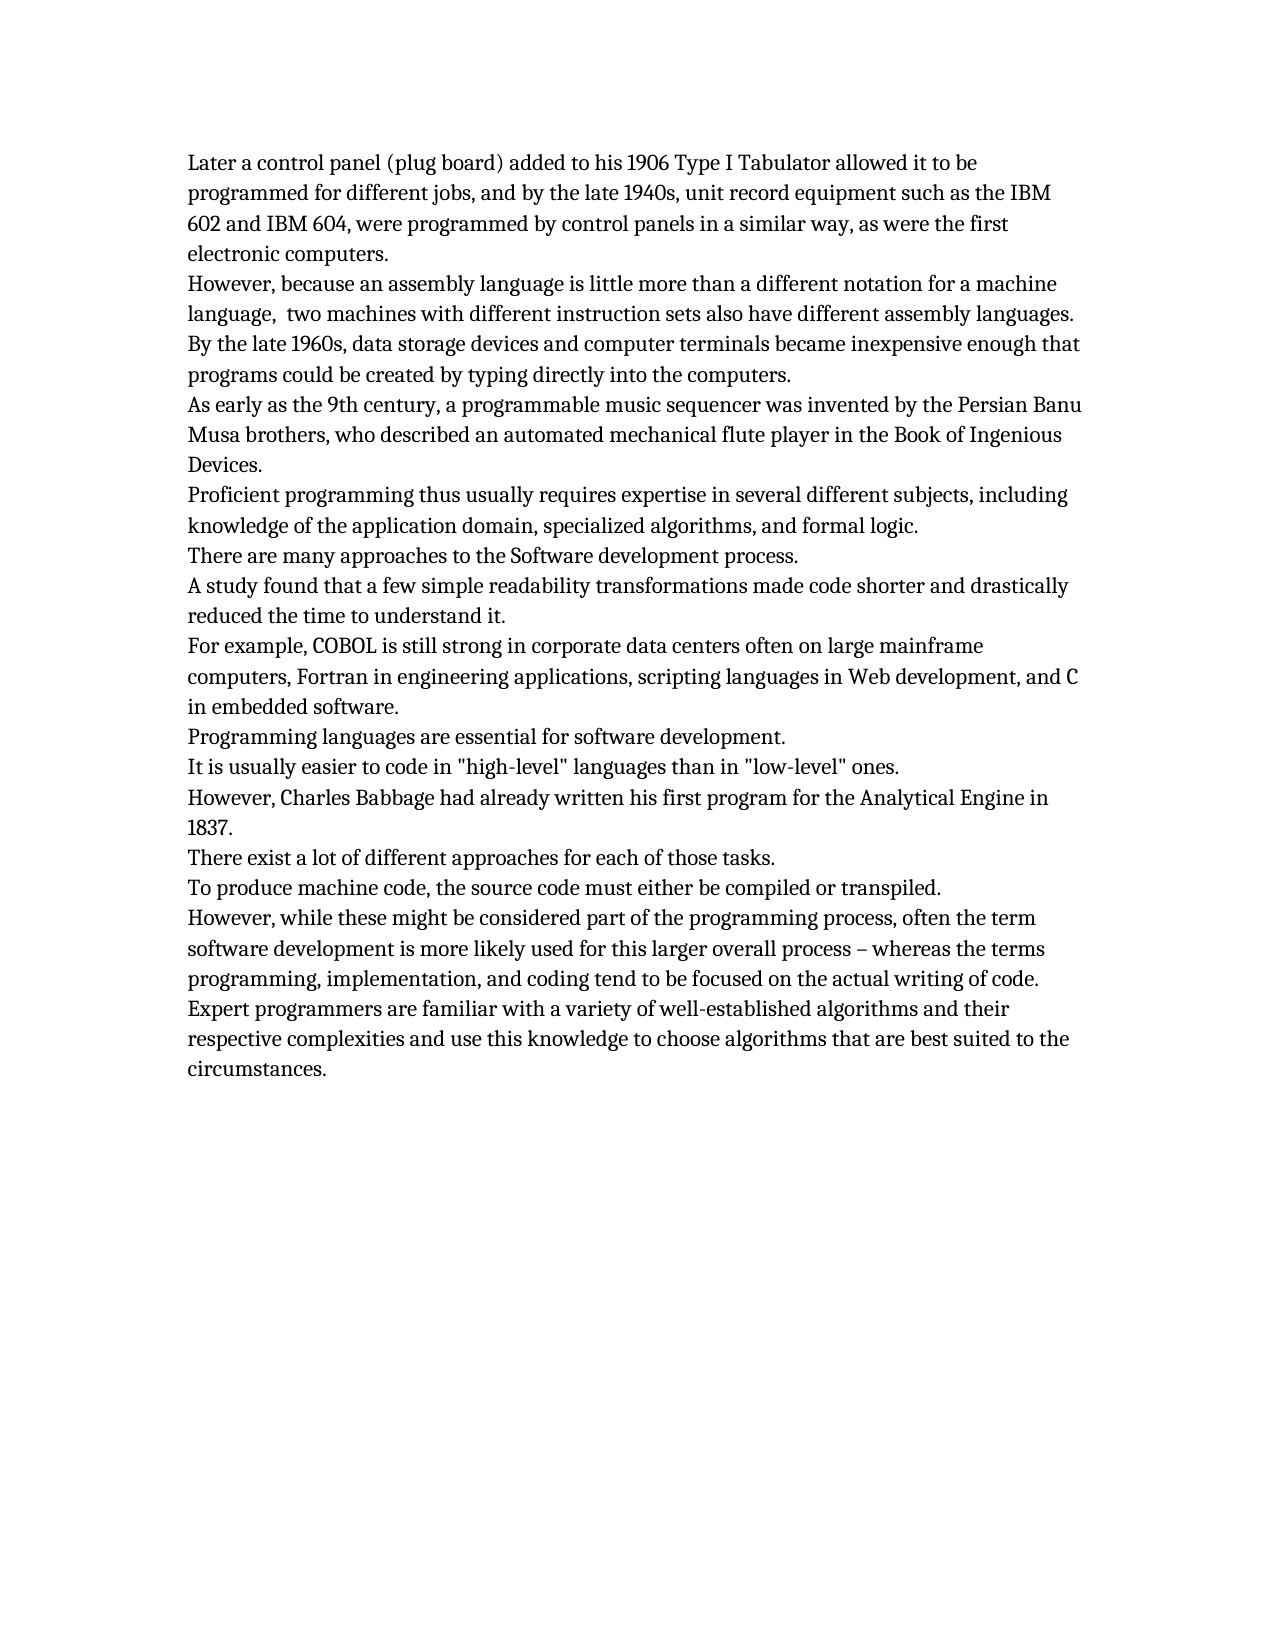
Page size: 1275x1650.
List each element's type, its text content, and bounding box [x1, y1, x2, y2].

text Later a control panel (plug board) added to his 1906 Type I Tabulator allowed it to be programmed for different jobs, and by the late 1940s, unit record equipment such as the IBM 602 and IBM 604, were programmed by control panels in a similar way, as were the first electronic computers. However, because an assembly language is little more than a different notation for a machine language, two machines with different instruction sets also have different assembly languages. By the late 1960s, data storage devices and computer terminals became inexpensive enough that programs could be created by typing directly into the computers. As early as the 9th century, a programmable music sequencer was invented by the Persian Banu Musa brothers, who described an automated mechanical flute player in the Book of Ingenious Devices. Proficient programming thus usually requires expertise in several different subjects, including knowledge of the application domain, specialized algorithms, and formal logic. There are many approaches to the Software development process. A study found that a few simple readability transformations made code shorter and drastically reduced the time to understand it. For example, COBOL is still strong in corporate data centers often on large mainframe computers, Fortran in engineering applications, scripting languages in Web development, and C in embedded software. Programming languages are essential for software development. It is usually easier to code in "high-level" languages than in "low-level" ones. However, Charles Babbage had already written his first program for the Analytical Engine in 1837. There exist a lot of different approaches for each of those tasks. To produce machine code, the source code must either be compiled or transpiled. However, while these might be considered part of the programming process, often the term software development is more likely used for this larger overall process – whereas the terms programming, implementation, and coding tend to be focused on the actual writing of code. Expert programmers are familiar with a variety of well-established algorithms and their respective complexities and use this knowledge to choose algorithms that are best suited to the circumstances. [187, 150, 1087, 1083]
